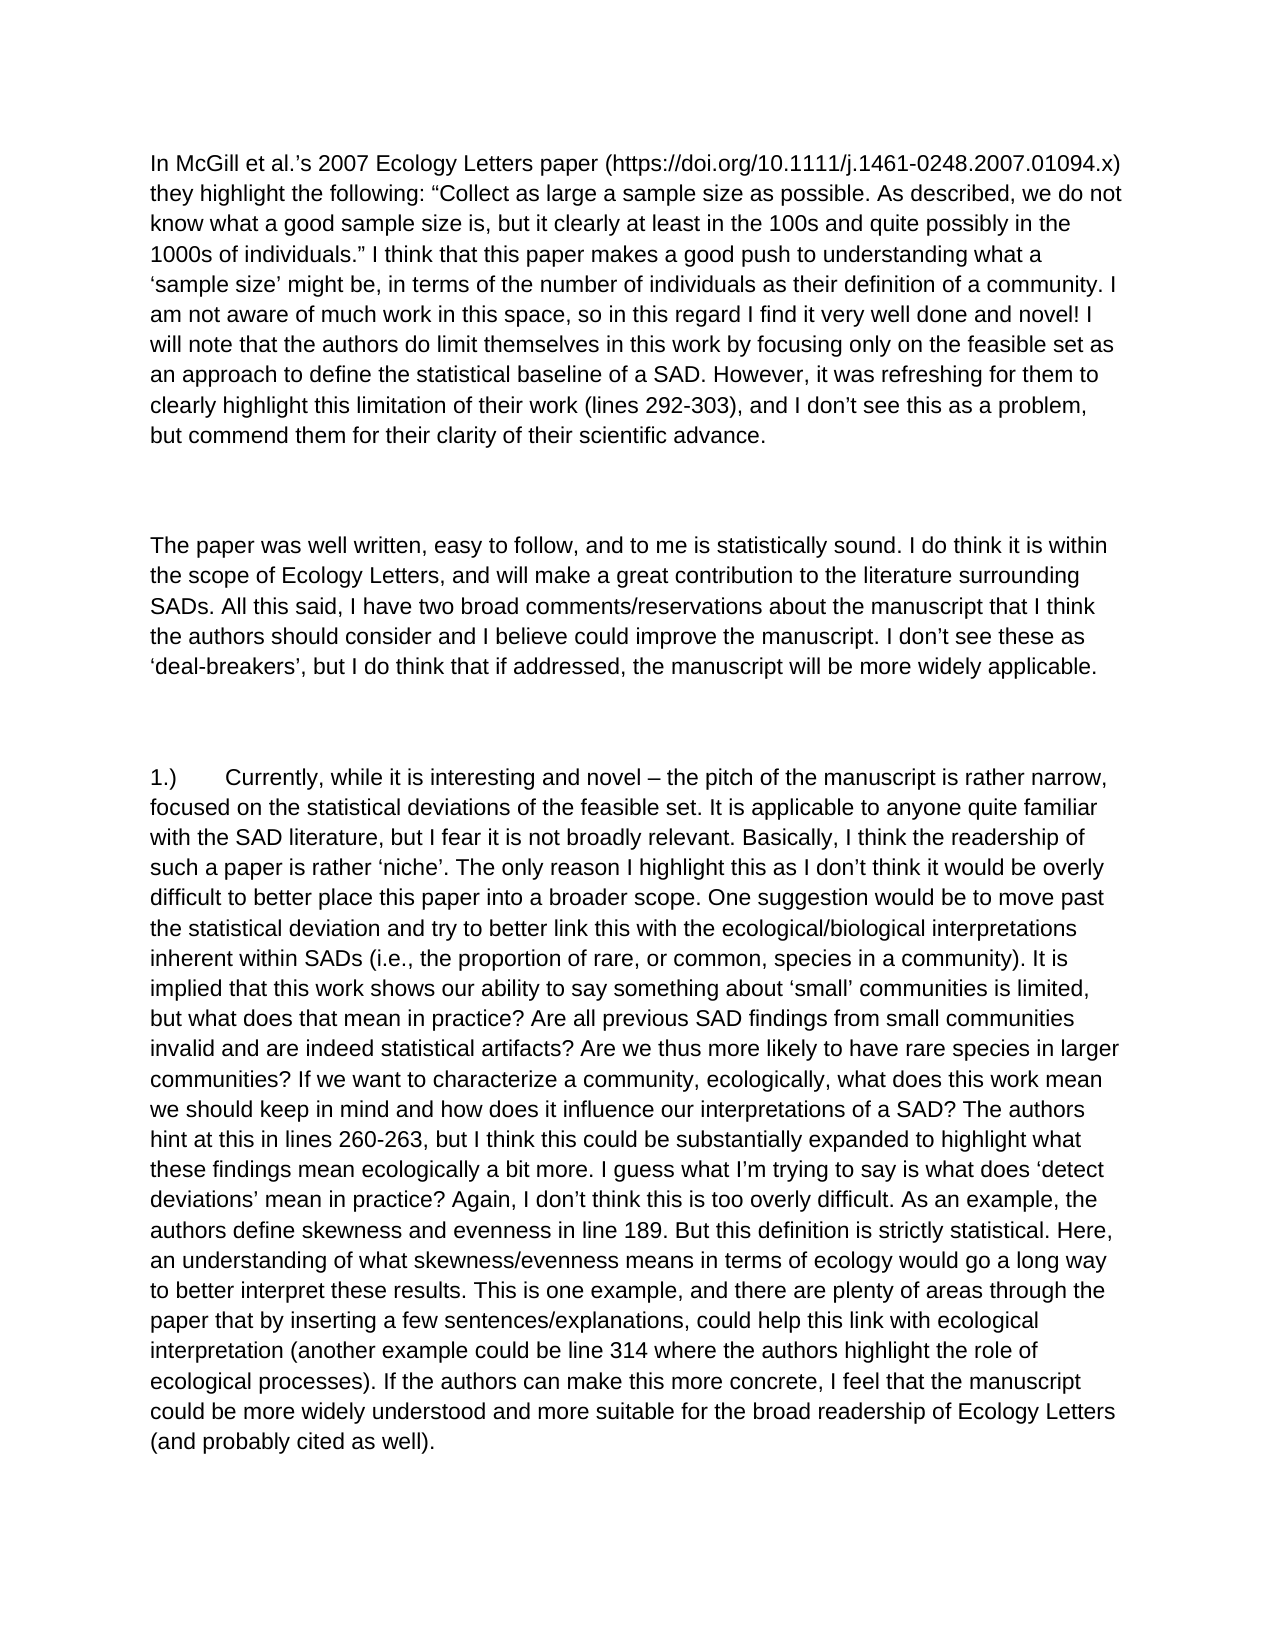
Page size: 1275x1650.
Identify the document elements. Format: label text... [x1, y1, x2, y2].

text The paper was well written, easy to follow, and to me is statistically sound. I do think it is within the scope of Ecology Letters, and will make a great contribution to the literature surrounding SADs. All this said, I have two broad comments/reservations about the manuscript that I think the authors should consider and I believe could improve the manuscript. I don’t see these as ‘deal-breakers’, but I do think that if addressed, the manuscript will be more widely applicable. [150, 532, 1125, 679]
text 1.) Currently, while it is interesting and novel – the pitch of the manuscript is rather narrow, focused on the statistical deviations of the feasible set. It is applicable to anyone quite familiar with the SAD literature, but I fear it is not broadly relevant. Basically, I think the readership of such a paper is rather ‘niche’. The only reason I highlight this as I don’t think it would be overly difficult to better place this paper into a broader scope. One suggestion would be to move past the statistical deviation and try to better link this with the ecological/biological interpretations inherent within SADs (i.e., the proportion of rare, or common, species in a community). It is implied that this work shows our ability to say something about ‘small’ communities is limited, but what does that mean in practice? Are all previous SAD findings from small communities invalid and are indeed statistical artifacts? Are we thus more likely to have rare species in larger communities? If we want to characterize a community, ecologically, what does this work mean we should keep in mind and how does it influence our interpretations of a SAD? The authors hint at this in lines 260-263, but I think this could be substantially expanded to highlight what these findings mean ecologically a bit more. I guess what I’m trying to say is what does ‘detect deviations’ mean in practice? Again, I don’t think this is too overly difficult. As an example, the authors define skewness and evenness in line 189. But this definition is strictly statistical. Here, an understanding of what skewness/evenness means in terms of ecology would go a long way to better interpret these results. This is one example, and there are plenty of areas through the paper that by inserting a few sentences/explanations, could help this link with ecological interpretation (another example could be line 314 where the authors highlight the role of ecological processes). If the authors can make this more concrete, I feel that the manuscript could be more widely understood and more suitable for the broad readership of Ecology Letters (and probably cited as well). [150, 763, 1125, 1454]
